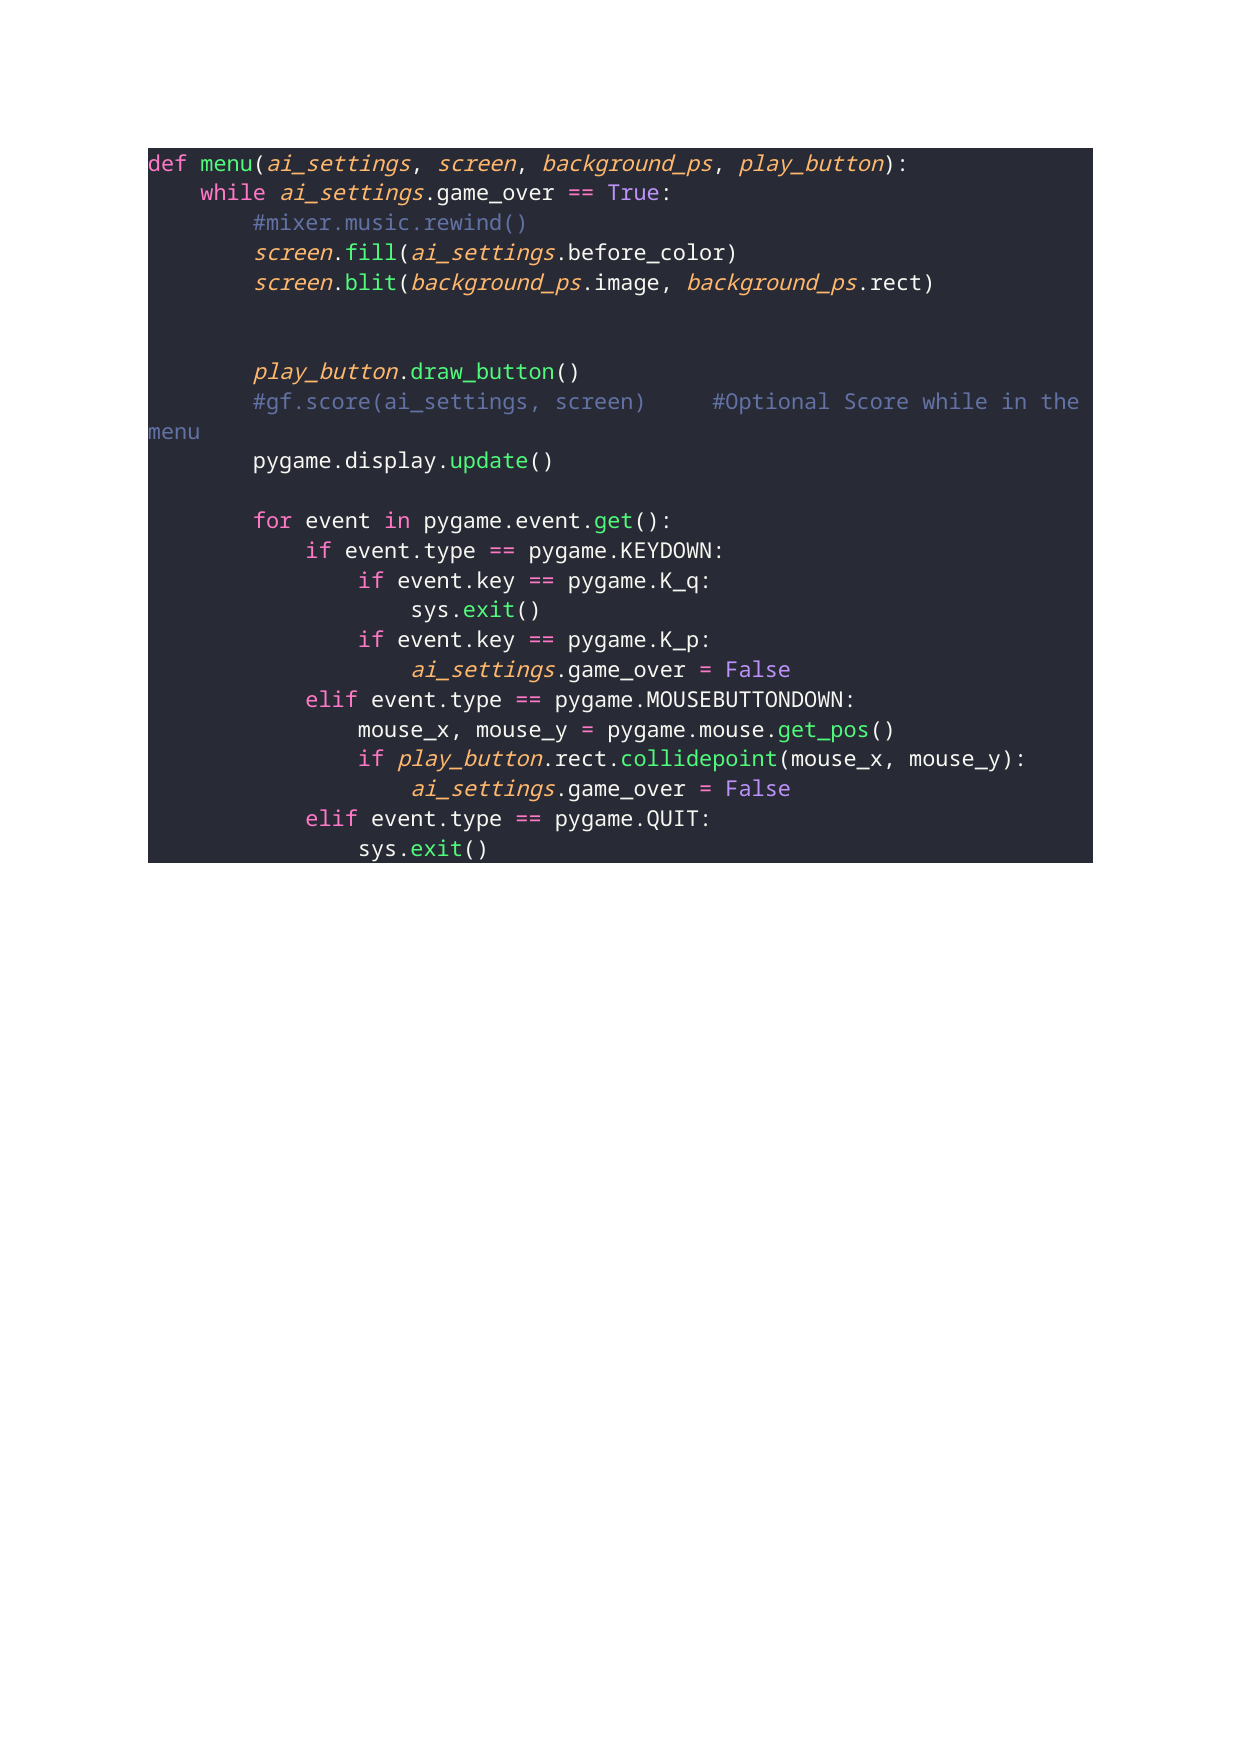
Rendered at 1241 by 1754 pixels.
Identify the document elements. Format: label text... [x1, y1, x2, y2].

text if event.key == pygame.K_p: [148, 624, 1093, 654]
text ai_settings.game_over = False [148, 773, 1093, 803]
text sys.exit() [148, 594, 1093, 624]
text mouse_x, mouse_y = pygame.mouse.get_pos() [148, 714, 1093, 743]
text def menu(ai_settings, screen, background_ps, play_button): [148, 148, 1093, 177]
text elif event.type == pygame.MOUSEBUTTONDOWN: [148, 684, 1093, 714]
text while ai_settings.game_over == True: [148, 177, 1093, 207]
text screen.fill(ai_settings.before_color) [148, 237, 1093, 267]
text if play_button.rect.collidepoint(mouse_x, mouse_y): [148, 743, 1093, 773]
text pygame.display.update() [148, 446, 1093, 475]
text screen.blit(background_ps.image, background_ps.rect) [148, 267, 1093, 297]
text #mixer.music.rewind() [148, 207, 1093, 237]
text ai_settings.game_over = False [148, 654, 1093, 684]
text sys.exit() [148, 833, 1093, 863]
text if event.type == pygame.KEYDOWN: [148, 535, 1093, 565]
text play_button.draw_button() [148, 356, 1093, 386]
text #gf.score(ai_settings, screen) #Optional Score while in the menu [148, 386, 1093, 446]
text elif event.type == pygame.QUIT: [148, 803, 1093, 833]
text for event in pygame.event.get(): [148, 505, 1093, 535]
text if event.key == pygame.K_q: [148, 565, 1093, 594]
